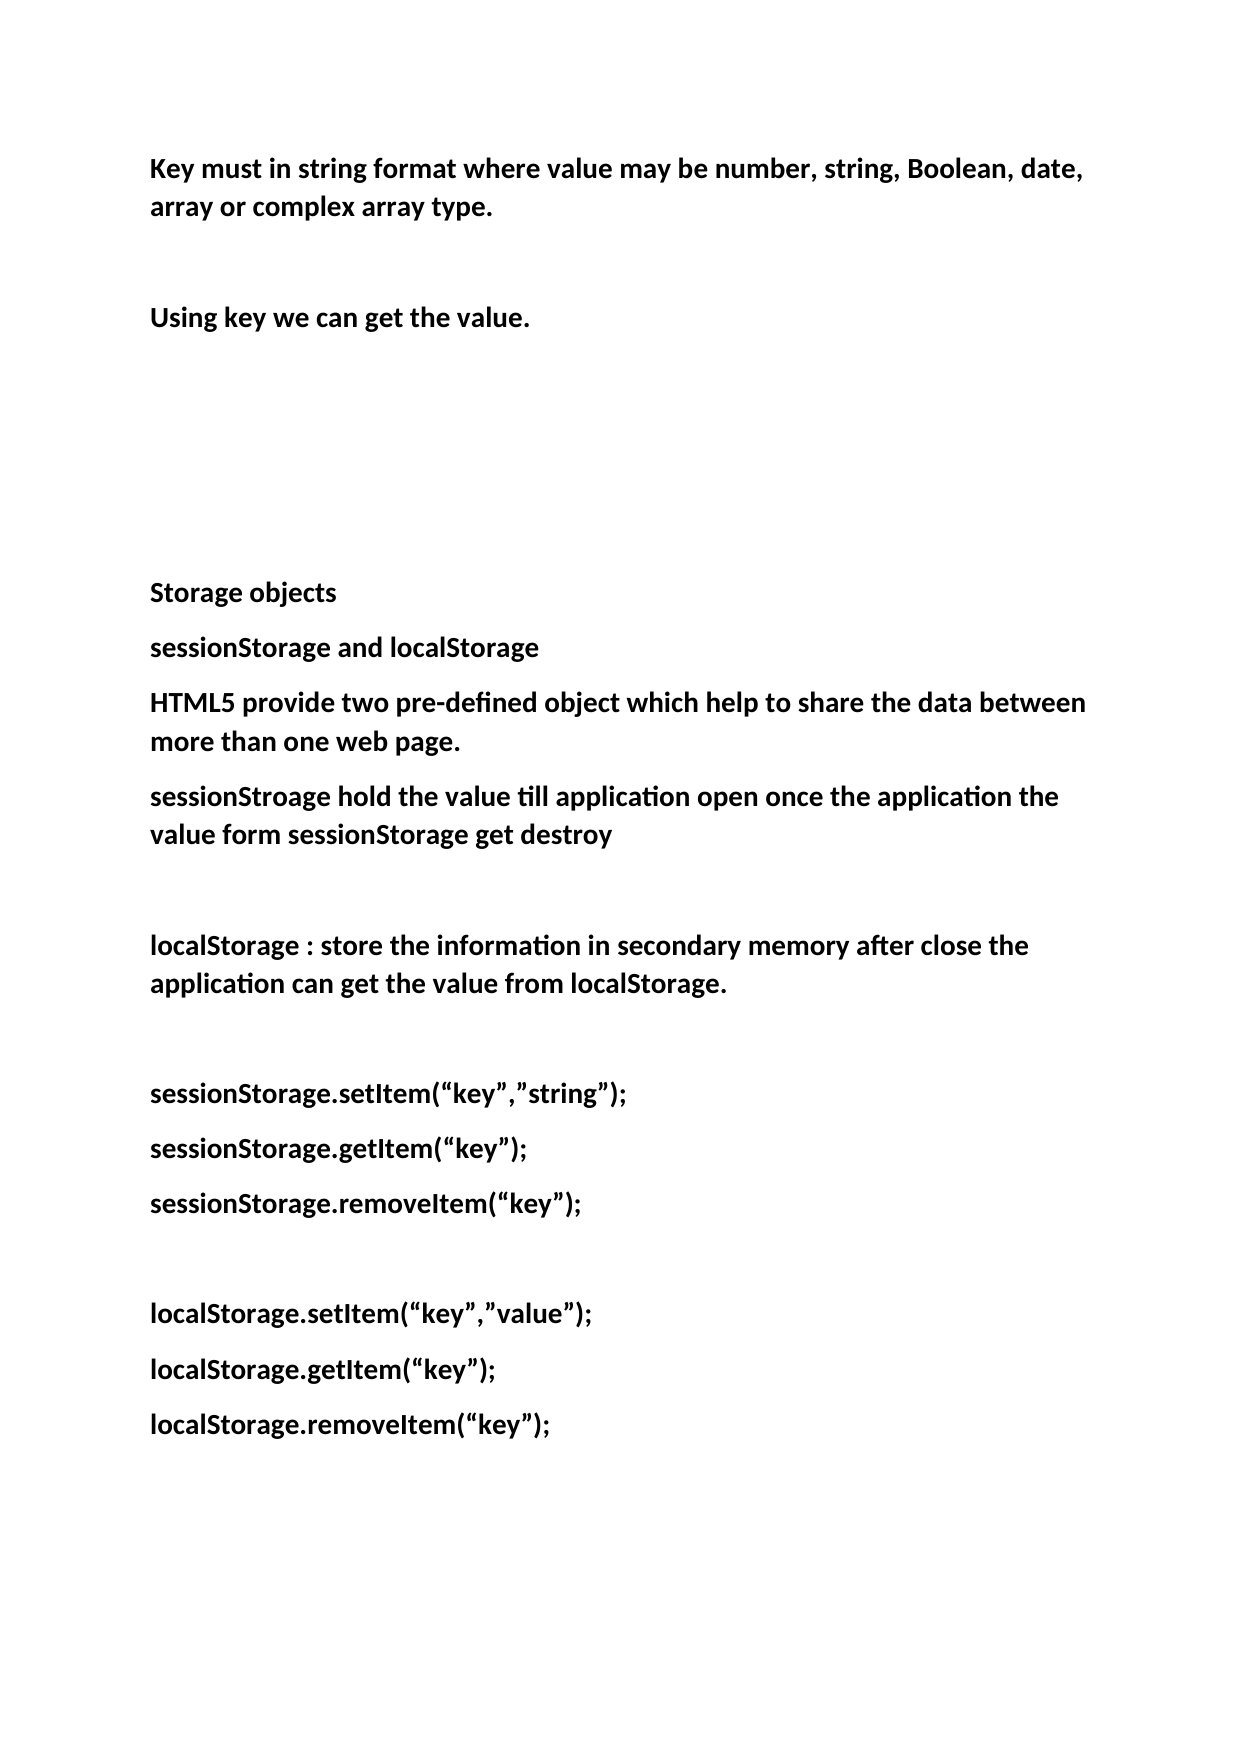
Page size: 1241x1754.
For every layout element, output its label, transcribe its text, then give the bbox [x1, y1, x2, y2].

text localStorage.removeItem(“key”); [150, 1406, 1090, 1441]
text Storage objects [150, 574, 1090, 610]
text sessionStorage.getItem(“key”); [150, 1130, 1090, 1166]
text sessionStorage.setItem(“key”,”string”); [150, 1075, 1090, 1111]
text Key must in string format where value may be number, string, Boolean, date, array or complex array type. [150, 150, 1090, 224]
text localStorage.setItem(“key”,”value”); [150, 1296, 1090, 1331]
text HTML5 provide two pre-defined object which help to share the data between more than one web page. [150, 684, 1090, 758]
text sessionStorage.removeItem(“key”); [150, 1185, 1090, 1221]
text sessionStorage and localStorage [150, 629, 1090, 665]
text Using key we can get the value. [150, 299, 1090, 334]
text sessionStroage hold the value till application open once the application the value form sessionStorage get destroy [150, 778, 1090, 852]
text localStorage.getItem(“key”); [150, 1351, 1090, 1386]
text localStorage : store the information in secondary memory after close the application can get the value from localStorage. [150, 927, 1090, 1001]
